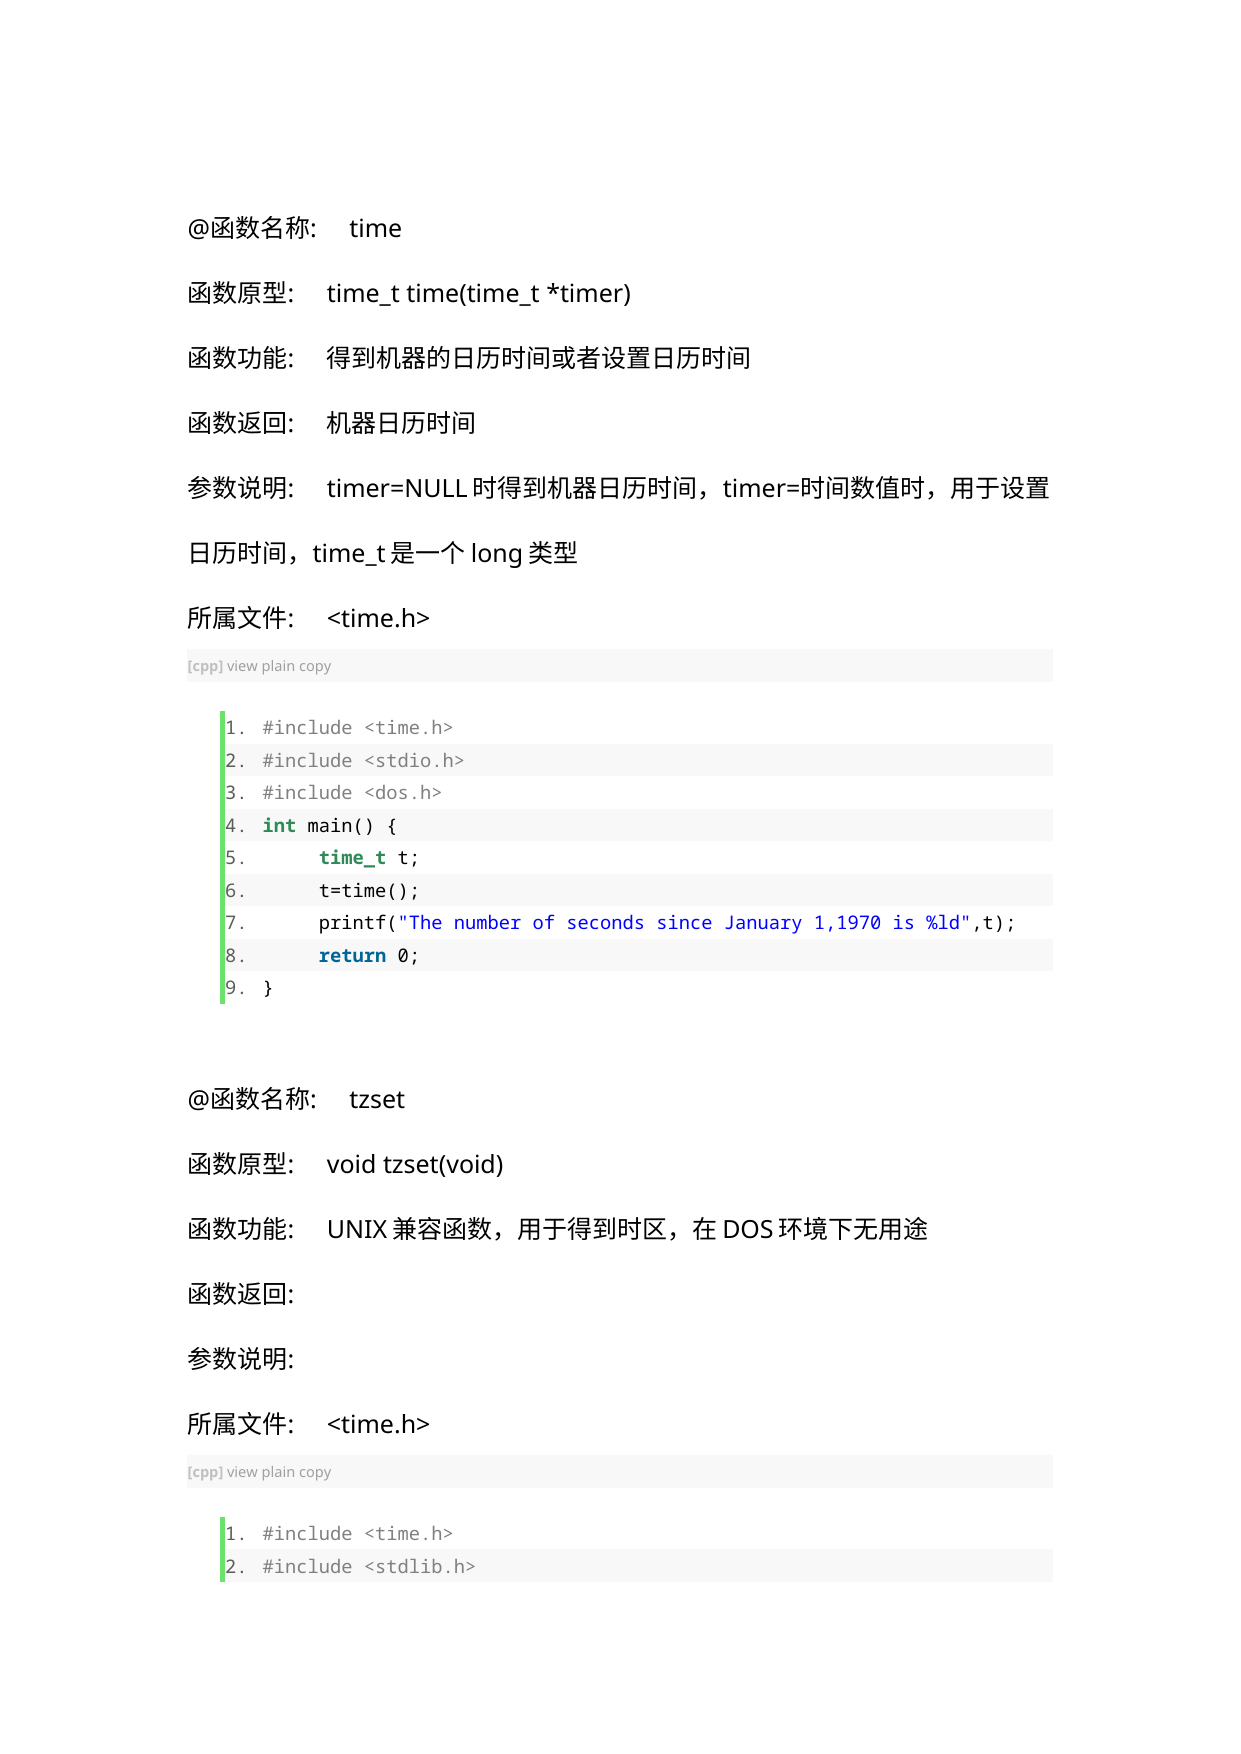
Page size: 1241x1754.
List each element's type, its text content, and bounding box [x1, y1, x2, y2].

text 函数原型: void tzset(void) [187, 1130, 1053, 1195]
list } [225, 971, 1053, 1004]
text 所属文件: <time.h> [187, 584, 1053, 649]
text [cpp] view plain copy [187, 1455, 1053, 1488]
list time_t t; [225, 841, 1053, 874]
list printf("The number of seconds since January 1,1970 is %ld",t); [225, 906, 1053, 939]
list #include <time.h> [225, 1517, 1053, 1549]
list #include <stdio.h> [225, 744, 1053, 776]
text 函数返回: 机器日历时间 [187, 389, 1053, 454]
list #include <dos.h> [225, 776, 1053, 809]
text @函数名称: time [187, 194, 1053, 259]
text 函数原型: time_t time(time_t *timer) [187, 259, 1053, 324]
list #include <stdlib.h> [225, 1549, 1053, 1582]
list #include <time.h> [225, 711, 1053, 744]
text 所属文件: <time.h> [187, 1390, 1053, 1455]
text 函数功能: 得到机器的日历时间或者设置日历时间 [187, 324, 1053, 389]
text @函数名称: tzset [187, 1065, 1053, 1130]
text 参数说明: timer=NULL时得到机器日历时间，timer=时间数值时，用于设置日历时间，time_t是一个long类型 [187, 454, 1053, 584]
list int main() { [225, 809, 1053, 841]
text 函数功能: UNIX兼容函数，用于得到时区，在DOS环境下无用途 [187, 1195, 1053, 1260]
text [cpp] view plain copy [187, 649, 1053, 682]
list t=time(); [225, 874, 1053, 906]
text 函数返回: [187, 1260, 1053, 1325]
list return 0; [225, 939, 1053, 971]
text 参数说明: [187, 1325, 1053, 1390]
